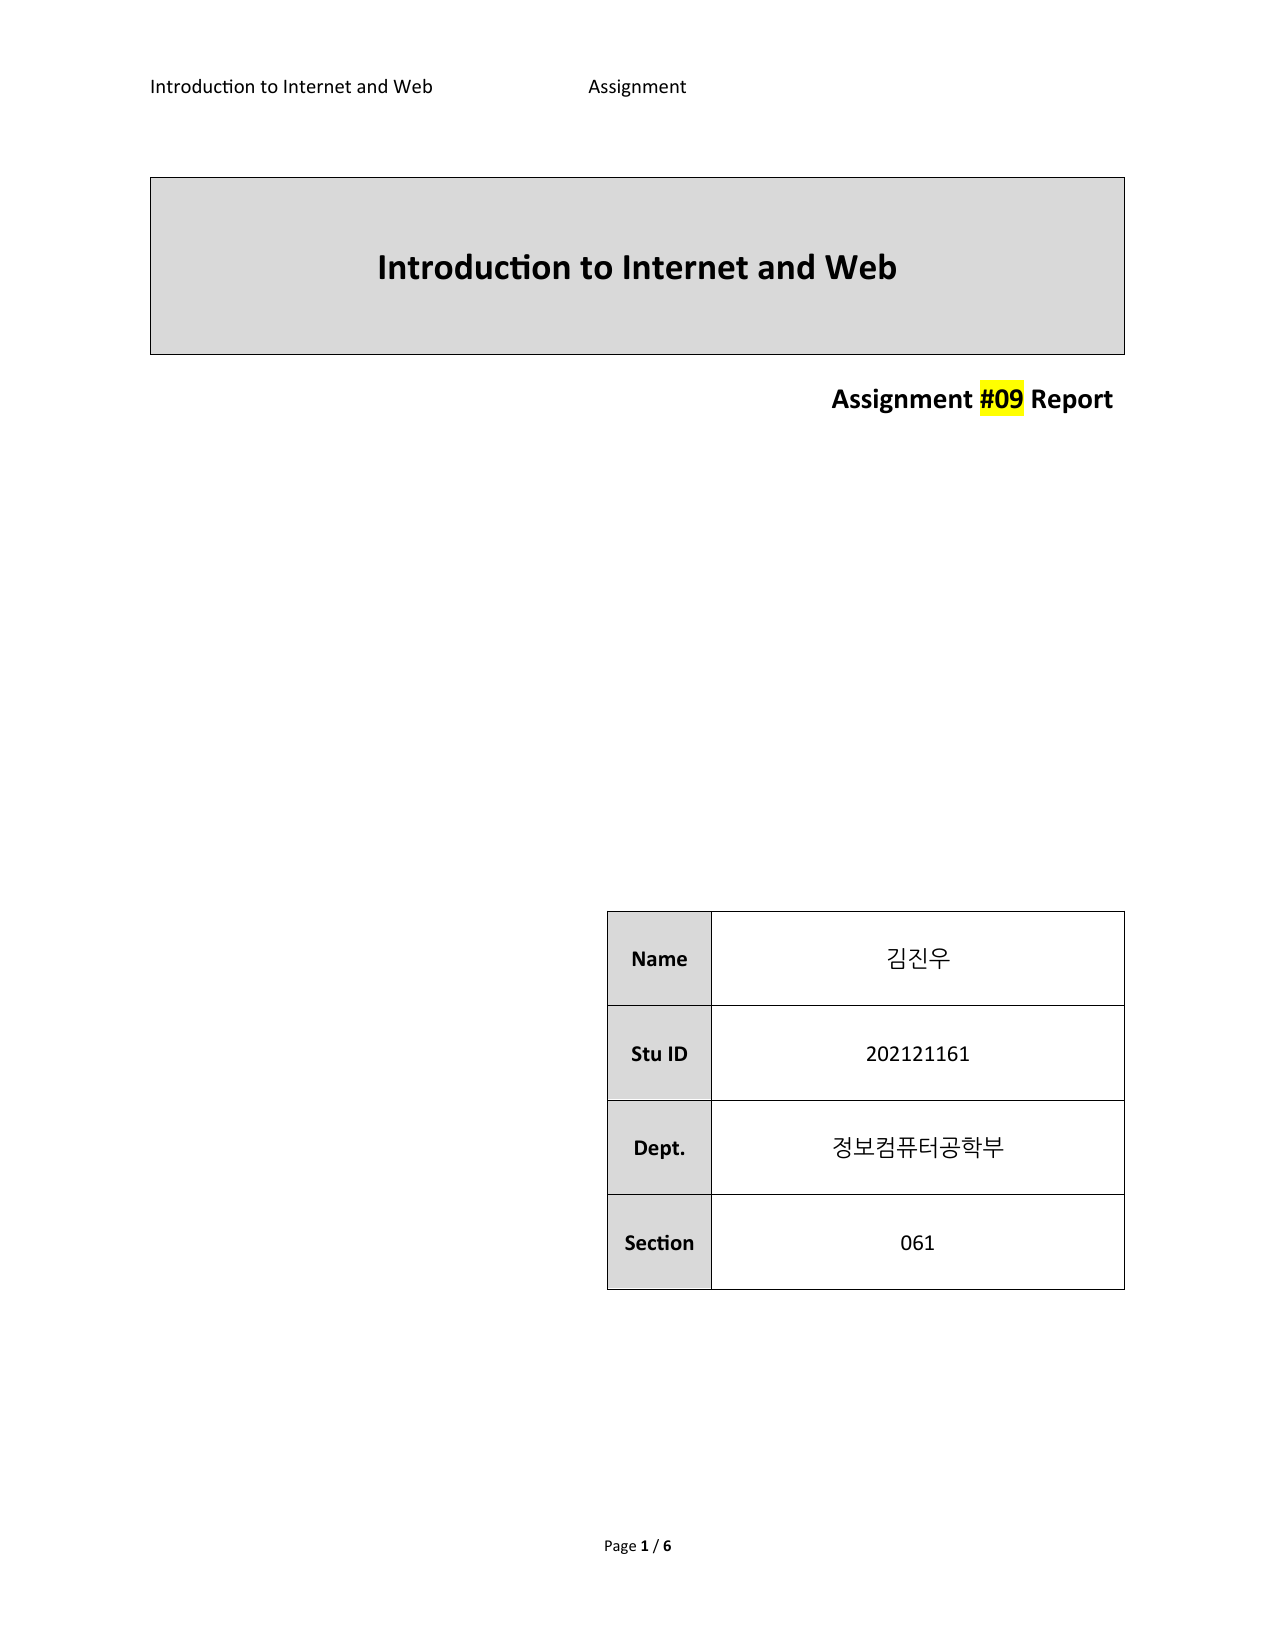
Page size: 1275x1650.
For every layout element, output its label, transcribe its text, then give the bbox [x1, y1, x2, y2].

table_cell Stu ID [608, 1006, 711, 1099]
table_cell Assignment #09 Report [151, 355, 1124, 442]
table_cell Section [608, 1195, 711, 1288]
table_header 김진우 [712, 912, 1124, 1005]
table_header Introduction to Internet and Web [151, 178, 1124, 354]
table_cell 정보컴퓨터공학부 [712, 1101, 1124, 1194]
table_cell Dept. [608, 1101, 711, 1194]
table_cell 061 [712, 1195, 1124, 1288]
table_header Name [608, 912, 711, 1005]
table_cell 202121161 [712, 1006, 1124, 1099]
